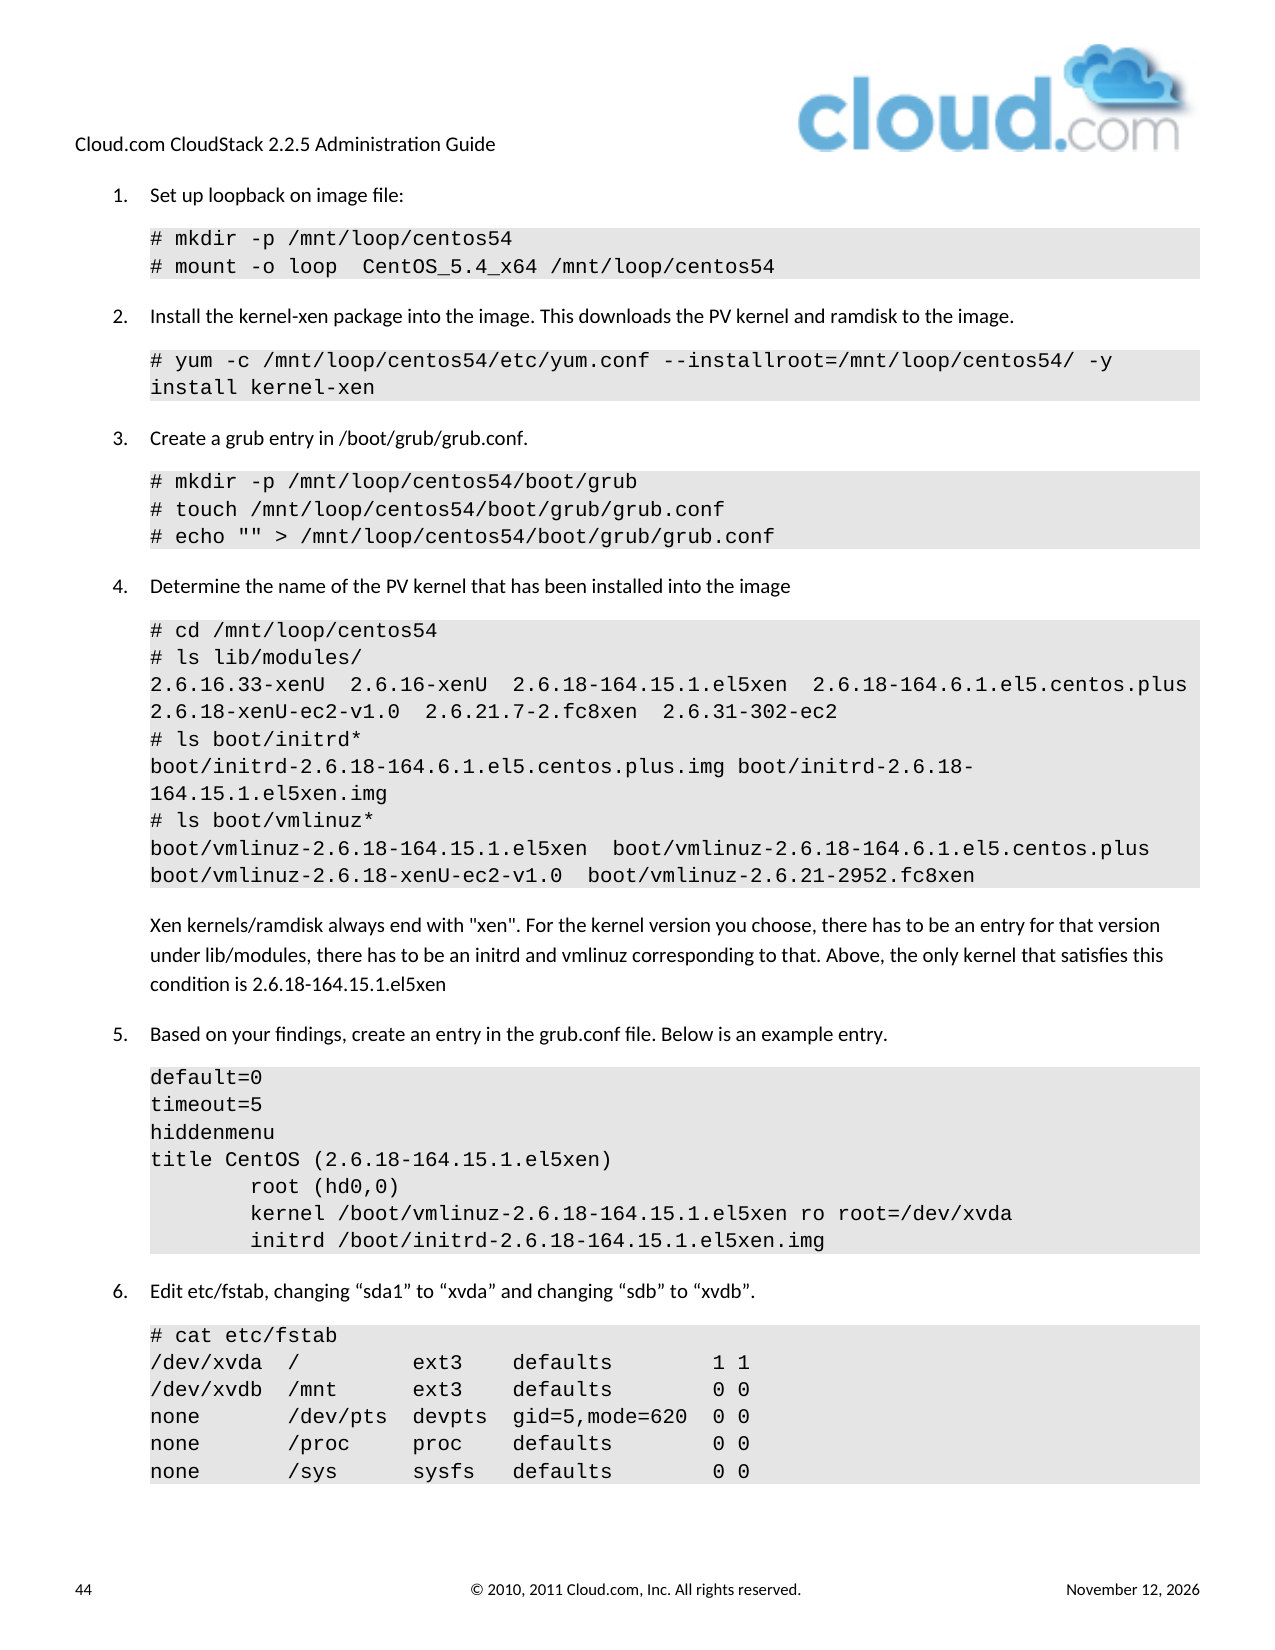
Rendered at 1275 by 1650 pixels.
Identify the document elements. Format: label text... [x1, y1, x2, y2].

text # ls boot/initrd* [150, 729, 1200, 752]
text /dev/xvdb /mnt ext3 defaults 0 0 [150, 1379, 1200, 1403]
text initrd /boot/initrd-2.6.18-164.15.1.el5xen.img [150, 1230, 1200, 1254]
list Xen kernels/ramdisk always end with "xen". For the kernel version you choose, there has to be an entry for that version under lib/modules, there has to be an initrd and vmlinuz corresponding to that. Above, the only kernel that satisfies this condition is 2.6.18-164.15.1.el5xen [150, 913, 1200, 996]
text root (hd0,0) [150, 1176, 1200, 1200]
text 2.6.16.33-xenU 2.6.16-xenU 2.6.18-164.15.1.el5xen 2.6.18-164.6.1.el5.centos.plus 2.6.18-xenU-ec2-v1.0 2.6.21.7-2.fc8xen 2.6.31-302-ec2 [150, 674, 1200, 725]
list Create a grub entry in /boot/grub/grub.conf. [112, 425, 1200, 451]
text /dev/xvda / ext3 defaults 1 1 [150, 1352, 1200, 1376]
text kernel /boot/vmlinuz-2.6.18-164.15.1.el5xen ro root=/dev/xvda [150, 1203, 1200, 1227]
text # ls lib/modules/ [150, 647, 1200, 671]
text # touch /mnt/loop/centos54/boot/grub/grub.conf [150, 498, 1200, 522]
text # echo "" > /mnt/loop/centos54/boot/grub/grub.conf [150, 526, 1200, 549]
text timeout=5 [150, 1094, 1200, 1118]
text hiddenmenu [150, 1122, 1200, 1145]
list Determine the name of the PV kernel that has been installed into the image [112, 574, 1200, 599]
list Edit etc/fstab, changing “sda1” to “xvda” and changing “sdb” to “xvdb”. [112, 1278, 1200, 1304]
text boot/vmlinuz-2.6.18-164.15.1.el5xen boot/vmlinuz-2.6.18-164.6.1.el5.centos.plus boot/vmlinuz-2.6.18-xenU-ec2-v1.0 boot/vmlinuz-2.6.21-2952.fc8xen [150, 837, 1200, 888]
text none /dev/pts devpts gid=5,mode=620 0 0 [150, 1406, 1200, 1430]
text default=0 [150, 1067, 1200, 1091]
text none /sys sysfs defaults 0 0 [150, 1461, 1200, 1484]
text title CentOS (2.6.18-164.15.1.el5xen) [150, 1149, 1200, 1172]
text # mkdir -p /mnt/loop/centos54/boot/grub [150, 471, 1200, 495]
text # cat etc/fstab [150, 1325, 1200, 1348]
text # cd /mnt/loop/centos54 [150, 620, 1200, 644]
list Based on your findings, create an entry in the grub.conf file. Below is an example entry. [112, 1021, 1200, 1046]
text boot/initrd-2.6.18-164.6.1.el5.centos.plus.img boot/initrd-2.6.18-164.15.1.el5xen.img [150, 756, 1200, 807]
text # ls boot/vmlinuz* [150, 810, 1200, 834]
text # mkdir -p /mnt/loop/centos54 [150, 228, 1200, 252]
text none /proc proc defaults 0 0 [150, 1433, 1200, 1457]
list Install the kernel-xen package into the image. This downloads the PV kernel and ramdisk to the image. [112, 304, 1200, 329]
text # mount -o loop CentOS_5.4_x64 /mnt/loop/centos54 [150, 256, 1200, 279]
list Set up loopback on image file: [112, 182, 1200, 208]
picture [798, 44, 1200, 152]
text # yum -c /mnt/loop/centos54/etc/yum.conf --installroot=/mnt/loop/centos54/ -y install kernel-xen [150, 350, 1200, 401]
